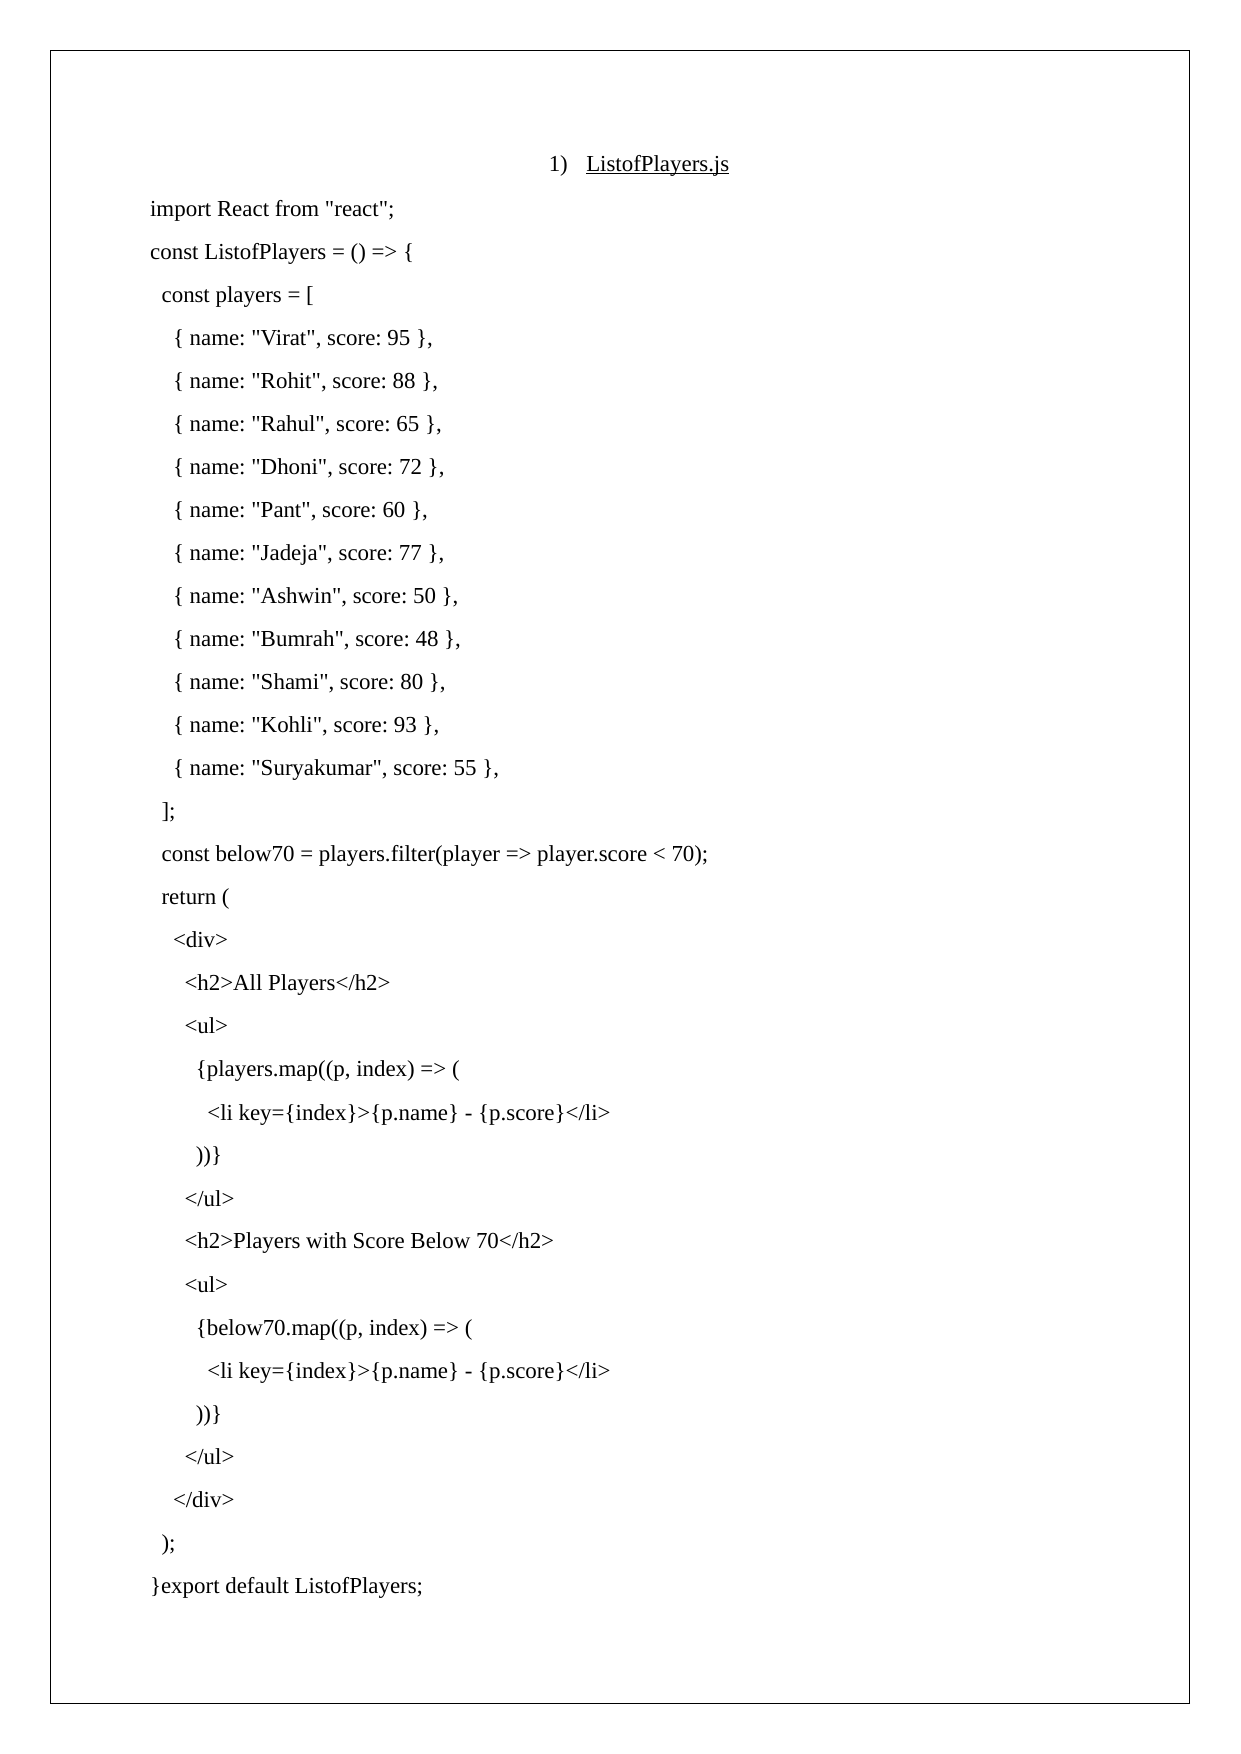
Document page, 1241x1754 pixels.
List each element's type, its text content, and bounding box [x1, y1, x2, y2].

text <ul> [150, 1012, 1090, 1039]
text { name: "Jadeja", score: 77 }, [150, 539, 1090, 566]
text <div> [150, 926, 1090, 953]
text { name: "Dhoni", score: 72 }, [150, 453, 1090, 479]
list ListofPlayers.js [187, 150, 1090, 176]
text import React from "react"; [150, 195, 1090, 221]
text ))} [150, 1400, 1090, 1426]
text { name: "Virat", score: 95 }, [150, 324, 1090, 351]
text { name: "Pant", score: 60 }, [150, 496, 1090, 523]
text const players = [ [150, 281, 1090, 307]
text }export default ListofPlayers; [150, 1572, 1090, 1598]
text <ul> [150, 1271, 1090, 1297]
text { name: "Kohli", score: 93 }, [150, 711, 1090, 738]
text {players.map((p, index) => ( [150, 1056, 1090, 1082]
text { name: "Bumrah", score: 48 }, [150, 625, 1090, 652]
text const below70 = players.filter(player => player.score < 70); [150, 840, 1090, 867]
text </ul> [150, 1443, 1090, 1469]
text {below70.map((p, index) => ( [150, 1314, 1090, 1340]
text </ul> [150, 1184, 1090, 1211]
text <li key={index}>{p.name} - {p.score}</li> [150, 1357, 1090, 1383]
text ); [150, 1529, 1090, 1555]
text return ( [150, 883, 1090, 910]
text ]; [150, 797, 1090, 824]
text <h2>Players with Score Below 70</h2> [150, 1228, 1090, 1254]
text { name: "Ashwin", score: 50 }, [150, 582, 1090, 609]
text { name: "Shami", score: 80 }, [150, 668, 1090, 695]
text { name: "Rahul", score: 65 }, [150, 410, 1090, 437]
text { name: "Rohit", score: 88 }, [150, 367, 1090, 393]
text const ListofPlayers = () => { [150, 238, 1090, 264]
text <h2>All Players</h2> [150, 969, 1090, 996]
text { name: "Suryakumar", score: 55 }, [150, 754, 1090, 781]
text <li key={index}>{p.name} - {p.score}</li> [150, 1098, 1090, 1125]
text </div> [150, 1486, 1090, 1512]
text ))} [150, 1142, 1090, 1168]
